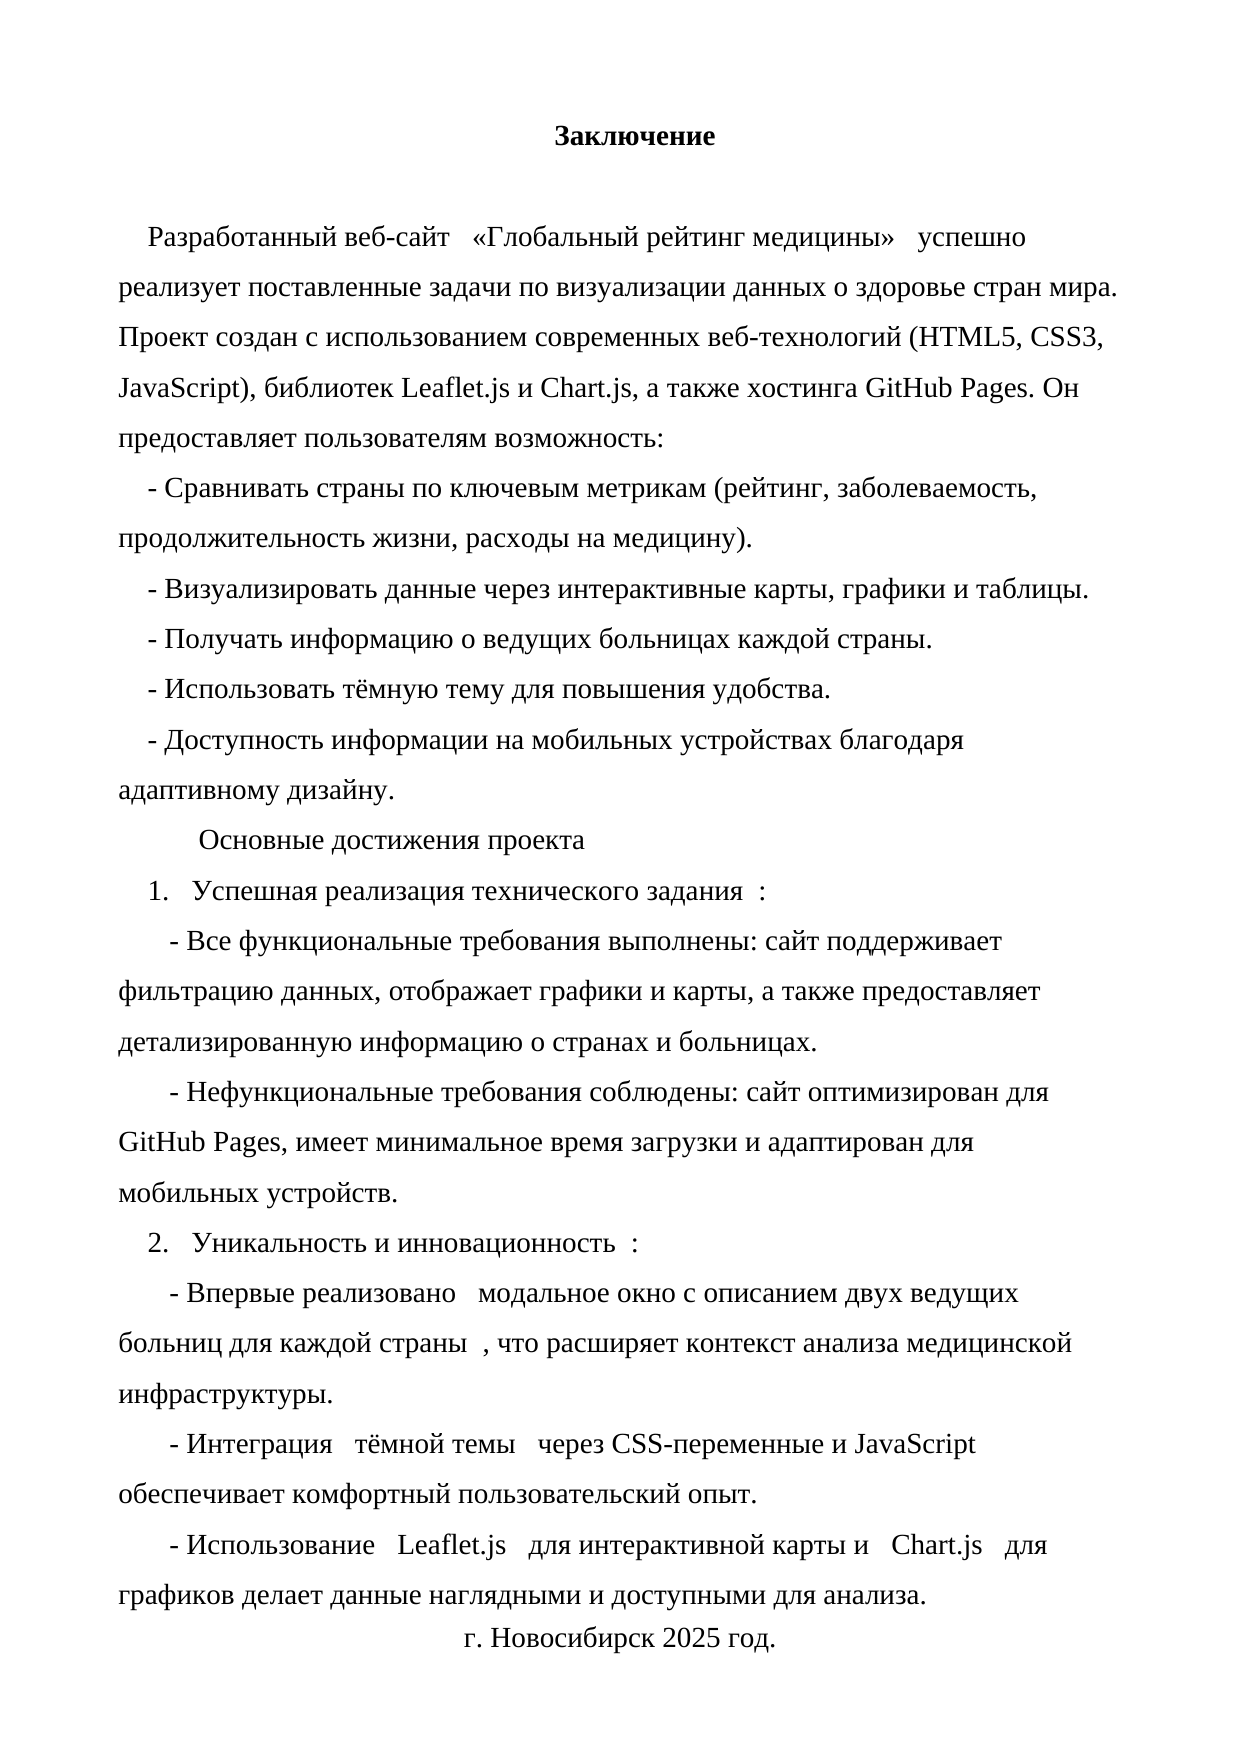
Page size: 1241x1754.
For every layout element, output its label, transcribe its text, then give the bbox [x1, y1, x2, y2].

text Заключение [118, 118, 1122, 152]
text - Нефункциональные требования соблюдены: сайт оптимизирован для GitHub Pages, имеет минимальное время загрузки и адаптирован для мобильных устройств. [118, 1074, 1122, 1208]
text - Использование Leaflet.js для интерактивной карты и Chart.js для графиков делает данные наглядными и доступными для анализа. [118, 1527, 1122, 1611]
text Основные достижения проекта [118, 822, 1122, 856]
text - Интеграция тёмной темы через CSS-переменные и JavaScript обеспечивает комфортный пользовательский опыт. [118, 1426, 1122, 1510]
text - Все функциональные требования выполнены: сайт поддерживает фильтрацию данных, отображает графики и карты, а также предоставляет детализированную информацию о странах и больницах. [118, 923, 1122, 1057]
text - Впервые реализовано модальное окно с описанием двух ведущих больниц для каждой страны , что расширяет контекст анализа медицинской инфраструктуры. [118, 1275, 1122, 1409]
text 1. Успешная реализация технического задания : [118, 873, 1122, 906]
text - Получать информацию о ведущих больницах каждой страны. [118, 621, 1122, 655]
text - Визуализировать данные через интерактивные карты, графики и таблицы. [118, 571, 1122, 604]
text - Доступность информации на мобильных устройствах благодаря адаптивному дизайну. [118, 722, 1122, 806]
text - Сравнивать страны по ключевым метрикам (рейтинг, заболеваемость, продолжительность жизни, расходы на медицину). [118, 470, 1122, 554]
text Разработанный веб-сайт «Глобальный рейтинг медицины» успешно реализует поставленные задачи по визуализации данных о здоровье стран мира. Проект создан с использованием современных веб-технологий (HTML5, CSS3, JavaScript), библиотек Leaflet.js и Chart.js, а также хостинга GitHub Pages. Он предоставляет пользователям возможность: [118, 219, 1122, 453]
text - Использовать тёмную тему для повышения удобства. [118, 672, 1122, 705]
text 2. Уникальность и инновационность : [118, 1225, 1122, 1258]
